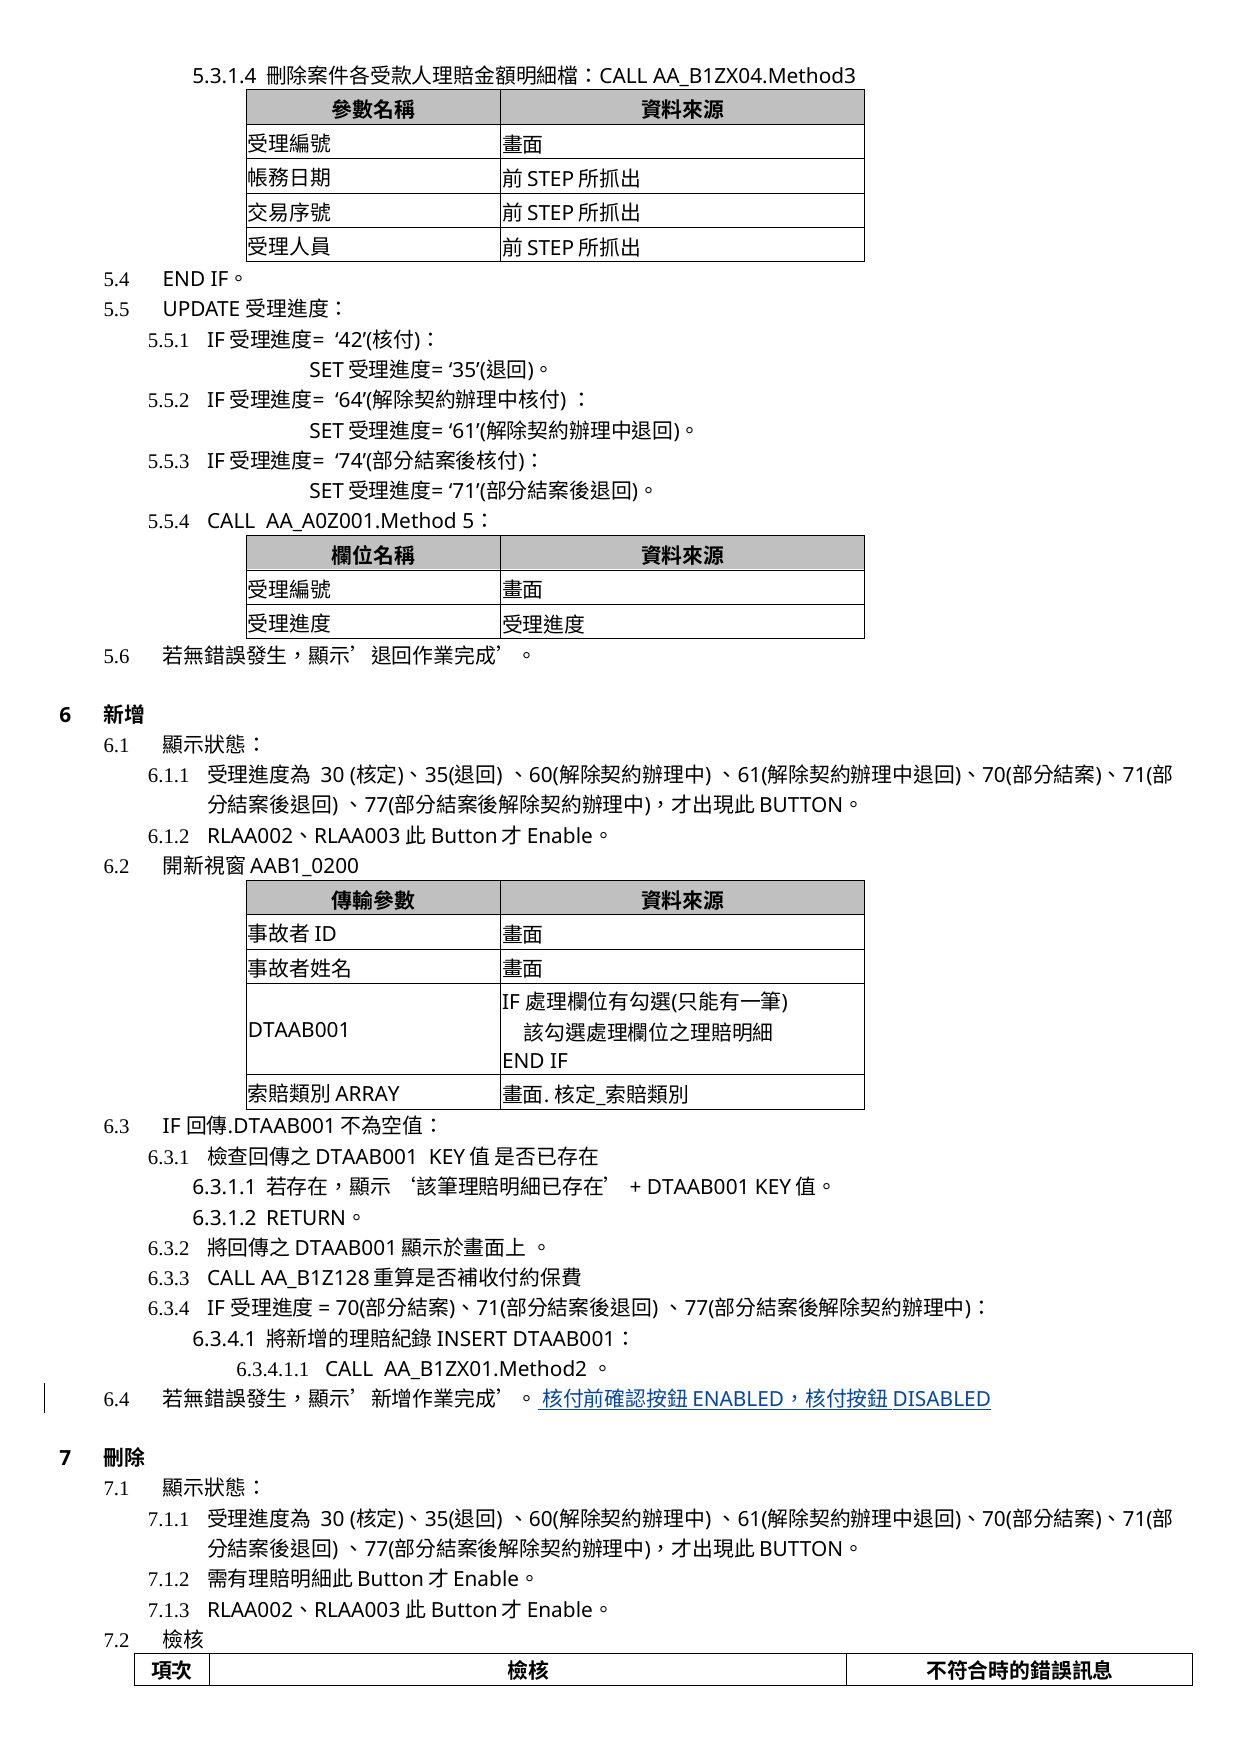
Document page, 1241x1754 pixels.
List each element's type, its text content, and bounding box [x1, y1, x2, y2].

list 檢核 [103, 1623, 1181, 1653]
text SET受理進度= ‘71’(部分結案後退回)。 [309, 474, 1181, 505]
table_cell 受理人員 [247, 228, 500, 261]
table_cell 受理編號 [247, 125, 500, 158]
list CALL AA_B1ZX01.Method2 。 [236, 1352, 1181, 1383]
list 開新視窗AAB1_0200 [103, 849, 1181, 880]
text SET受理進度= ‘61’(解除契約辦理中退回)。 [309, 414, 1181, 444]
list 若存在，顯示 ‘該筆理賠明細已存在’ + DTAAB001 KEY值。 [192, 1170, 1181, 1201]
table_cell 前STEP所抓出 [501, 194, 864, 227]
list 受理進度為 30 (核定)、35(退回) 、60(解除契約辦理中) 、61(解除契約辦理中退回)、70(部分結案)、71(部分結案後退回) 、77(部分結案後解除契約辦理中)，才出現此BUTTON。 [148, 758, 1181, 819]
table_header 資料來源 [501, 90, 864, 124]
list 將回傳之DTAAB001顯示於畫面上 。 [148, 1231, 1181, 1261]
list 顯示狀態： [103, 1472, 1181, 1502]
list IF受理進度= ‘64’(解除契約辦理中核付) ： [148, 383, 1181, 414]
table_header 資料來源 [501, 536, 864, 569]
list 將新增的理賠紀錄INSERT DTAAB001： [192, 1322, 1181, 1352]
table_header 參數名稱 [247, 90, 500, 124]
list IF 受理進度 = 70(部分結案)、71(部分結案後退回) 、77(部分結案後解除契約辦理中)： [148, 1292, 1181, 1322]
table_header 不符合時的錯誤訊息 [847, 1654, 1192, 1684]
table_cell 前STEP所抓出 [501, 159, 864, 192]
table_cell 畫面 [501, 571, 864, 604]
table_cell DTAAB001 [247, 984, 500, 1074]
list 需有理賠明細此Button才Enable。 [148, 1562, 1181, 1593]
list RLAA002、RLAA003 此Button才Enable。 [148, 1593, 1181, 1623]
table_cell 畫面 [501, 950, 864, 983]
list UPDATE 受理進度： [103, 293, 1181, 323]
list END IF。 [103, 262, 1181, 293]
table_header 欄位名稱 [247, 536, 500, 569]
table_cell 事故者姓名 [247, 950, 500, 983]
list IF 回傳.DTAAB001不為空值： [103, 1110, 1181, 1140]
table_cell 索賠類別ARRAY [247, 1075, 500, 1109]
list RLAA002、RLAA003 此Button才Enable。 [148, 819, 1181, 849]
table_header 資料來源 [501, 881, 864, 914]
table_cell 畫面 [501, 125, 864, 158]
list CALL AA_A0Z001.Method 5： [148, 505, 1181, 535]
table_cell 受理編號 [247, 571, 500, 604]
list IF受理進度= ‘42’(核付)： [148, 323, 1181, 353]
table_cell IF 處理欄位有勾選(只能有一筆) 該勾選處理欄位之理賠明細 END IF [501, 984, 864, 1074]
table_cell 事故者ID [247, 915, 500, 948]
list 若無錯誤發生，顯示’新增作業完成’。 [103, 1383, 1181, 1413]
table_cell 畫面. 核定_索賠類別 [501, 1075, 864, 1109]
table_cell 受理進度 [247, 605, 500, 638]
text SET受理進度= ‘35’(退回)。 [309, 353, 1181, 383]
table_header 檢核 [210, 1654, 846, 1684]
table_header 項次 [135, 1654, 209, 1684]
list IF受理進度= ‘74’(部分結案後核付)： [148, 444, 1181, 474]
table_cell 帳務日期 [247, 159, 500, 192]
table_cell 畫面 [501, 915, 864, 948]
list RETURN。 [192, 1201, 1181, 1231]
table_cell 前STEP所抓出 [501, 228, 864, 261]
table_header 傳輸參數 [247, 881, 500, 914]
list 新增 [59, 698, 1181, 728]
list 刪除案件各受款人理賠金額明細檔：CALL AA_B1ZX04.Method3 [192, 59, 1181, 89]
list 顯示狀態： [103, 728, 1181, 758]
list 受理進度為 30 (核定)、35(退回) 、60(解除契約辦理中) 、61(解除契約辦理中退回)、70(部分結案)、71(部分結案後退回) 、77(部分結案後解除契約辦理中)，才出現此BUTTON。 [148, 1502, 1181, 1562]
list 檢查回傳之DTAAB001 KEY值 是否已存在 [148, 1140, 1181, 1170]
list CALL AA_B1Z128重算是否補收付約保費 [148, 1261, 1181, 1292]
table_cell 交易序號 [247, 194, 500, 227]
list 若無錯誤發生，顯示’退回作業完成’。 [103, 639, 1181, 669]
list 刪除 [59, 1441, 1181, 1472]
table_cell 受理進度 [501, 605, 864, 638]
